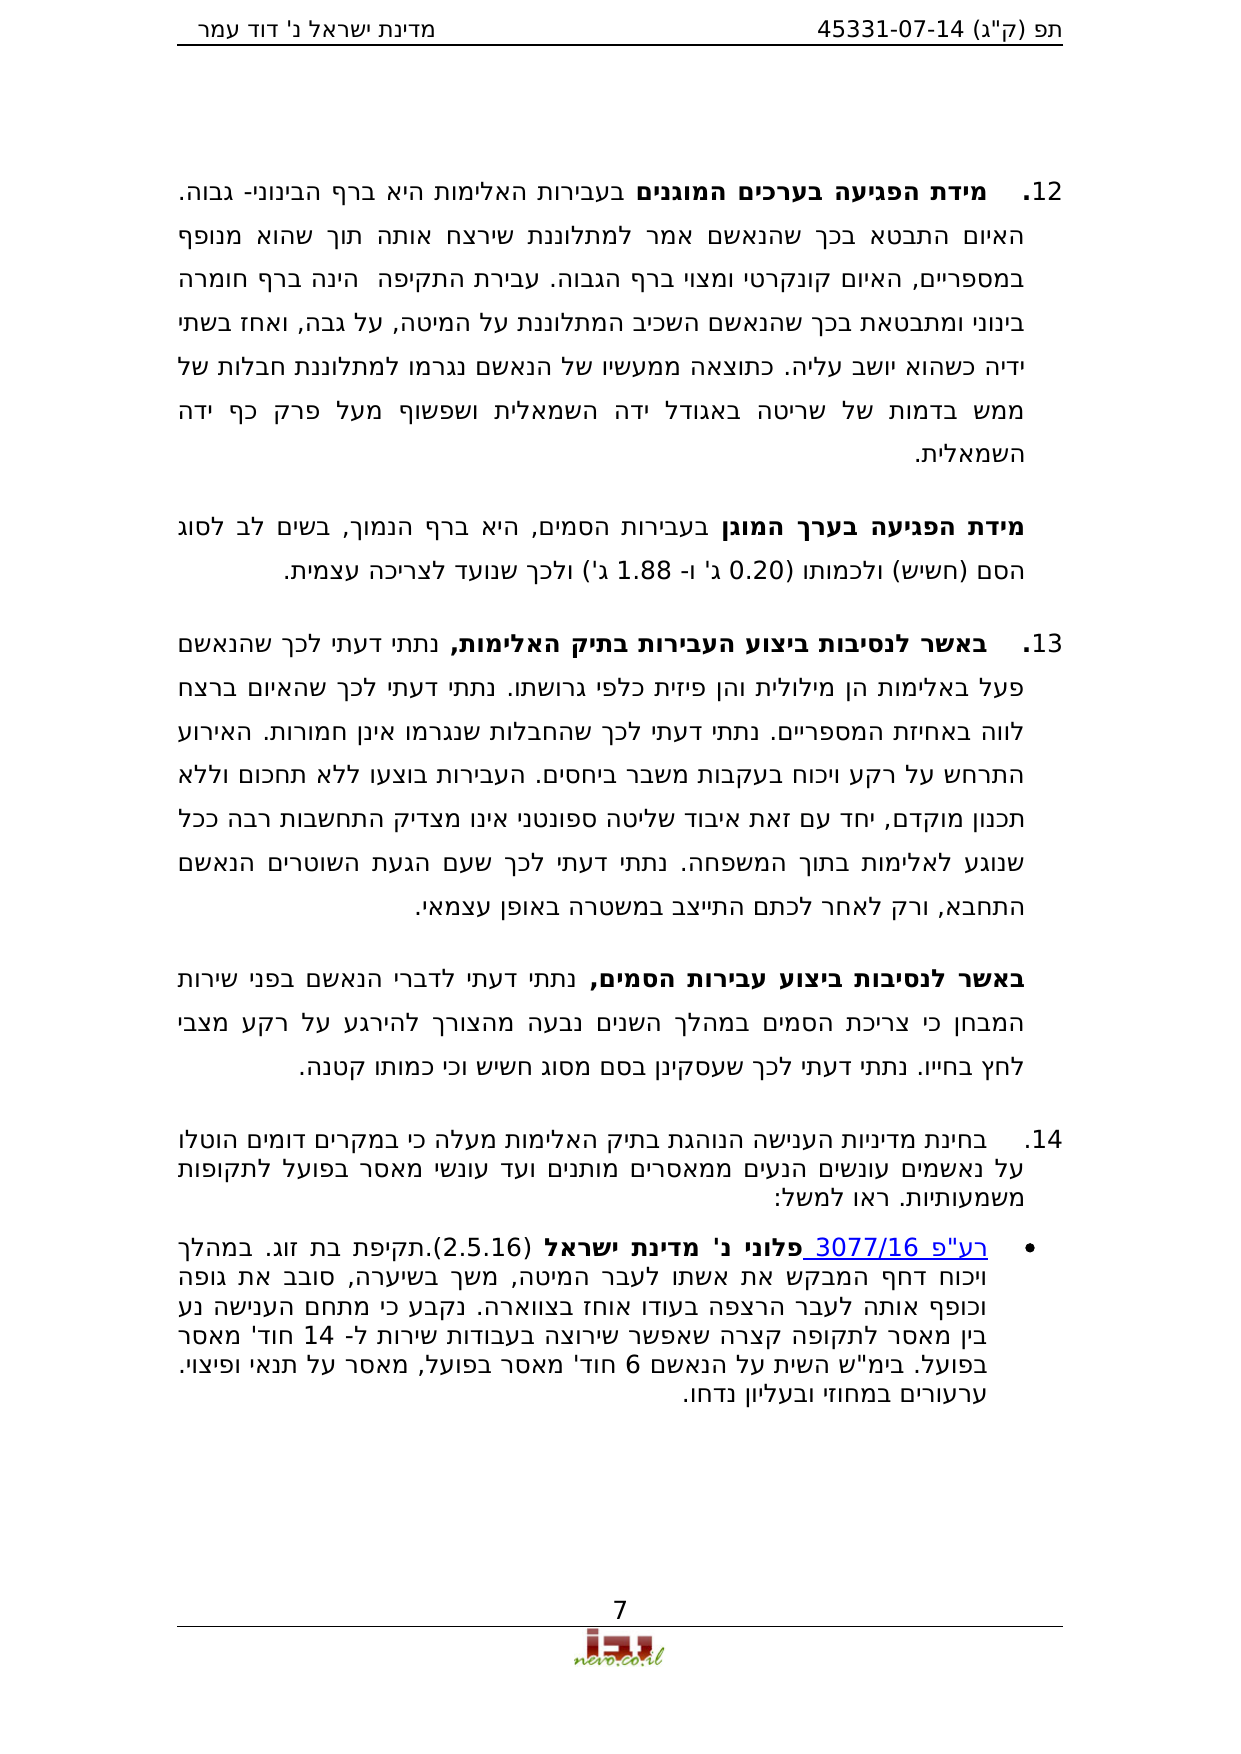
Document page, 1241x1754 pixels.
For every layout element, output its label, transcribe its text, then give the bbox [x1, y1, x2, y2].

text מידת הפגיעה בערך המוגן בעבירות הסמים, היא ברף הנמוך, בשים לב לסוג הסם (חשיש) ולכמותו (0.20 ג' ו- 1.88 ג') ולכך שנועד לצריכה עצמית. [177, 513, 1026, 586]
text באשר לנסיבות ביצוע עבירות הסמים, נתתי דעתי לדברי הנאשם בפני שירות המבחן כי צריכת הסמים במהלך השנים נבעה מהצורך להירגע על רקע מצבי לחץ בחייו. נתתי דעתי לכך שעסקינן בסם מסוג חשיש וכי כמותו קטנה. [177, 965, 1026, 1081]
text 13. באשר לנסיבות ביצוע העבירות בתיק האלימות, נתתי דעתי לכך שהנאשם פעל באלימות הן מילולית והן פיזית כלפי גרושתו. נתתי דעתי לכך שהאיום ברצח לווה באחיזת המספריים. נתתי דעתי לכך שהחבלות שנגרמו אינן חמורות. האירוע התרחש על רקע ויכוח בעקבות משבר ביחסים. העבירות בוצעו ללא תחכום וללא תכנון מוקדם, יחד עם זאת איבוד שליטה ספונטני אינו מצדיק התחשבות רבה ככל שנוגע לאלימות בתוך המשפחה. נתתי דעתי לכך שעם הגעת השוטרים הנאשם התחבא, ורק לאחר לכתם התייצב במשטרה באופן עצמאי. [177, 629, 1063, 921]
list רע"פ 3077/16 פלוני נ' מדינת ישראל (2.5.16).תקיפת בת זוג. במהלך ויכוח דחף המבקש את אשתו לעבר המיטה, משך בשיערה, סובב את גופה וכופף אותה לעבר הרצפה בעודו אוחז בצווארה. נקבע כי מתחם הענישה נע בין מאסר לתקופה קצרה שאפשר שירוצה בעבודות שירות ל- 14 חוד' מאסר בפועל. בימ"ש השית על הנאשם 6 חוד' מאסר בפועל, מאסר על תנאי ופיצוי. ערעורים במחוזי ובעליון נדחו. [177, 1233, 1026, 1408]
text 12. מידת הפגיעה בערכים המוגנים בעבירות האלימות היא ברף הבינוני- גבוה. האיום התבטא בכך שהנאשם אמר למתלוננת שירצח אותה תוך שהוא מנופף במספריים, האיום קונקרטי ומצוי ברף הגבוה. עבירת התקיפה הינה ברף חומרה בינוני ומתבטאת בכך שהנאשם השכיב המתלוננת על המיטה, על גבה, ואחז בשתי ידיה כשהוא יושב עליה. כתוצאה ממעשיו של הנאשם נגרמו למתלוננת חבלות של ממש בדמות של שריטה באגודל ידה השמאלית ושפשוף מעל פרק כף ידה השמאלית. [177, 177, 1063, 469]
picture [574, 1628, 666, 1667]
text 14. בחינת מדיניות הענישה הנוהגת בתיק האלימות מעלה כי במקרים דומים הוטלו על נאשמים עונשים הנעים ממאסרים מותנים ועד עונשי מאסר בפועל לתקופות משמעותיות. ראו למשל: [177, 1125, 1063, 1213]
